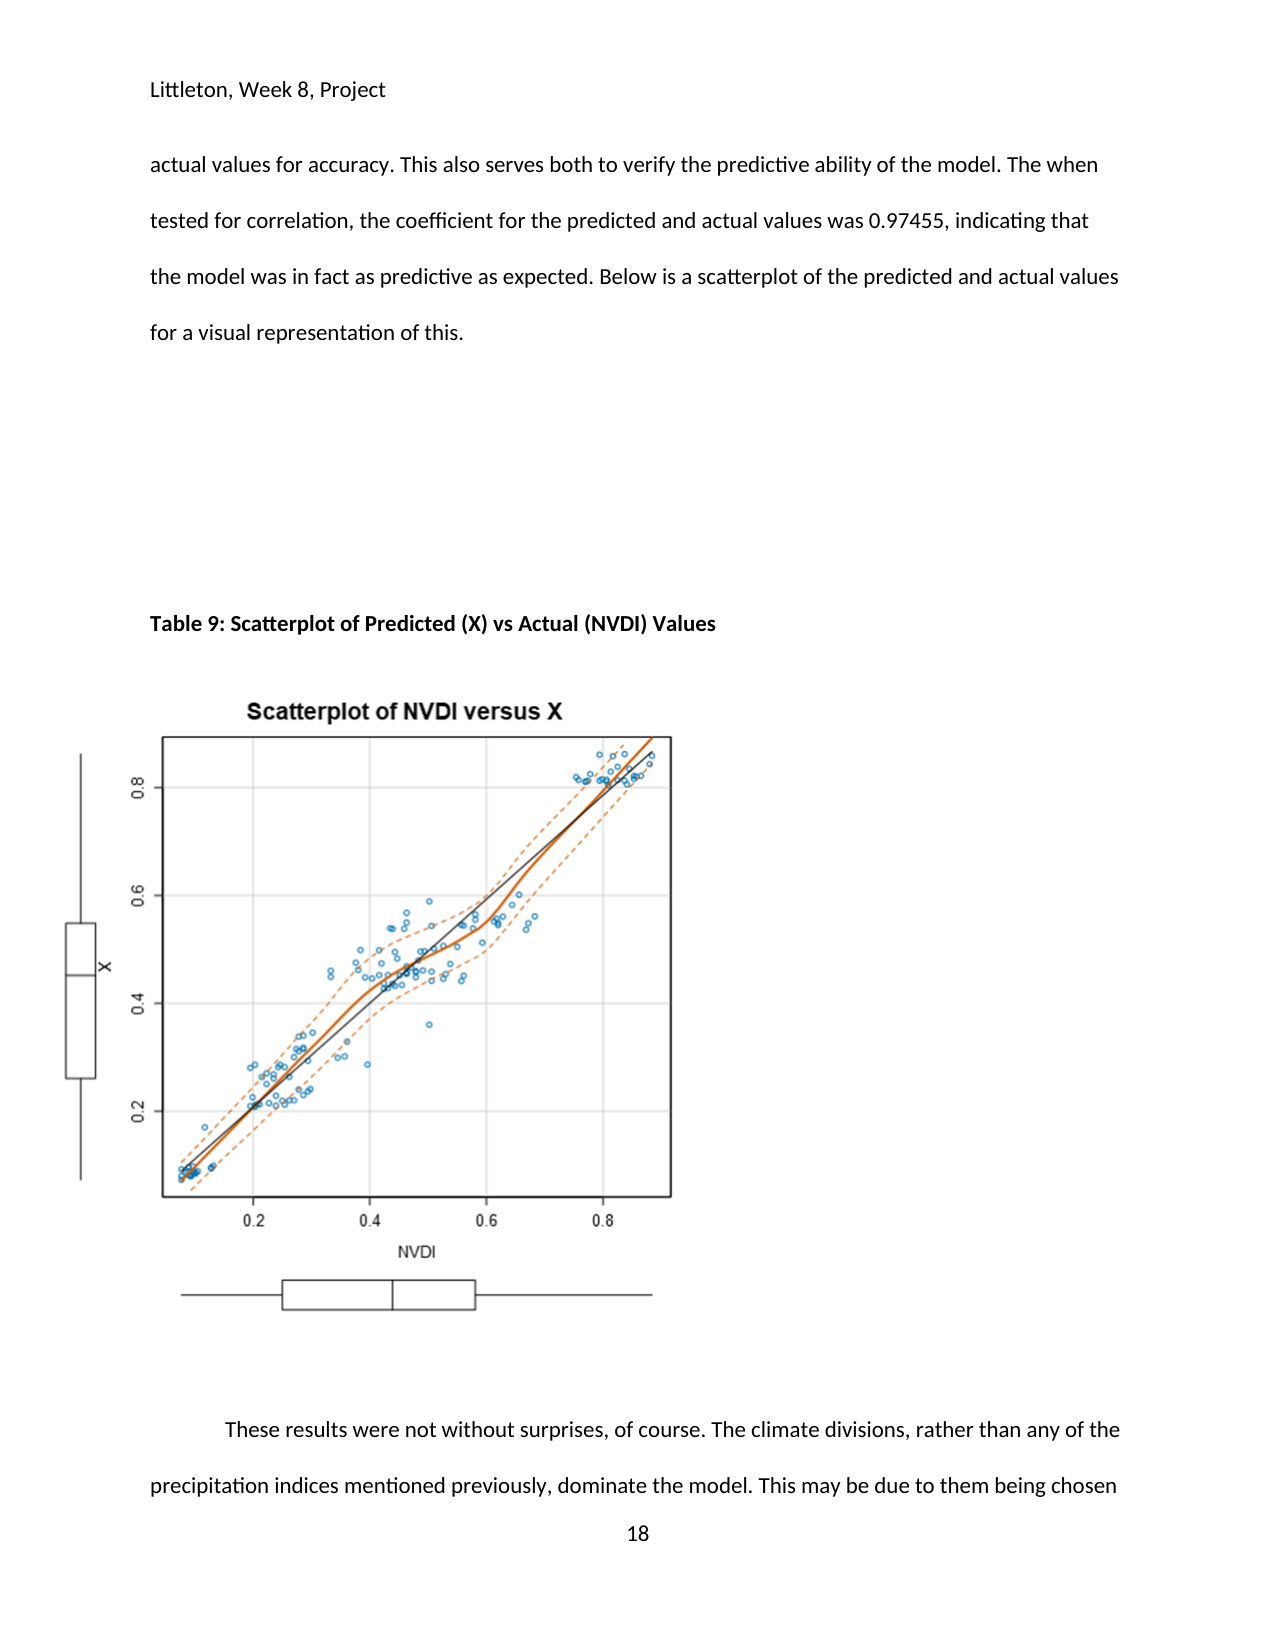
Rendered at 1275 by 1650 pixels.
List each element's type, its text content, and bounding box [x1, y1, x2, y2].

picture [23, 681, 716, 1343]
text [150, 682, 1125, 1499]
text Table 9: Scatterplot of Predicted (X) vs Actual (NVDI) Values [150, 609, 1125, 637]
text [150, 150, 1125, 346]
